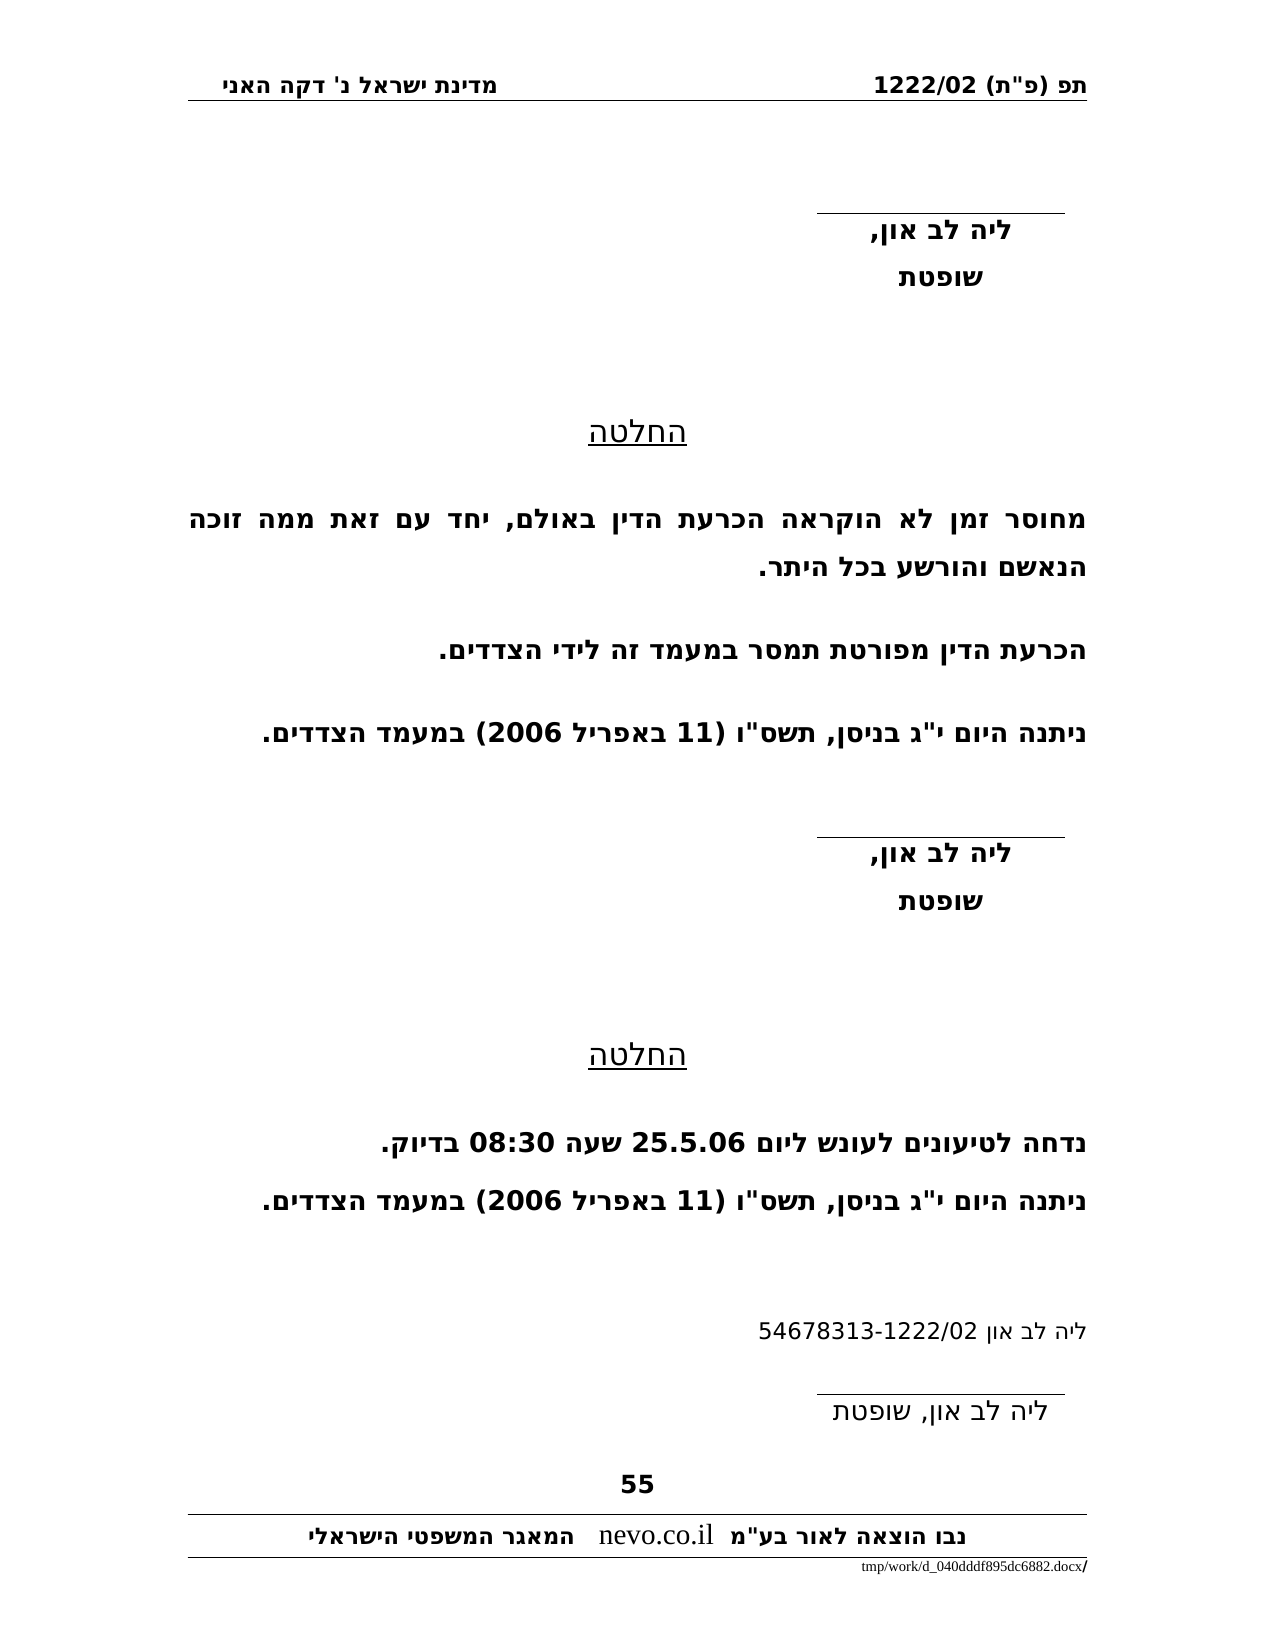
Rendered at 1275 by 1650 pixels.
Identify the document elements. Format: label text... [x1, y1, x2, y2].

text מחוסר זמן לא הוקראה הכרעת הדין באולם, יחד עם זאת ממה זוכה הנאשם והורשע בכל היתר. [187, 504, 1087, 582]
table_header ליה לב און, שופטת [817, 214, 1065, 305]
text הכרעת הדין מפורטת תמסר במעמד זה לידי הצדדים. [187, 634, 1087, 666]
text ניתנה היום י"ג בניסן, תשס"ו (11 באפריל 2006) במעמד הצדדים. [187, 717, 1087, 749]
table_header ליה לב און, שופטת [817, 1395, 1065, 1439]
text ליה לב און 54678313-1222/02 [187, 1318, 1087, 1345]
text החלטה [187, 1037, 1087, 1073]
text החלטה [187, 413, 1087, 449]
subtitle נדחה לטיעונים לעונש ליום 25.5.06 שעה 08:30 בדיוק. [187, 1127, 1087, 1159]
table_header ליה לב און, שופטת [817, 838, 1065, 928]
text ניתנה היום י"ג בניסן, תשס"ו (11 באפריל 2006) במעמד הצדדים. [187, 1185, 1087, 1217]
